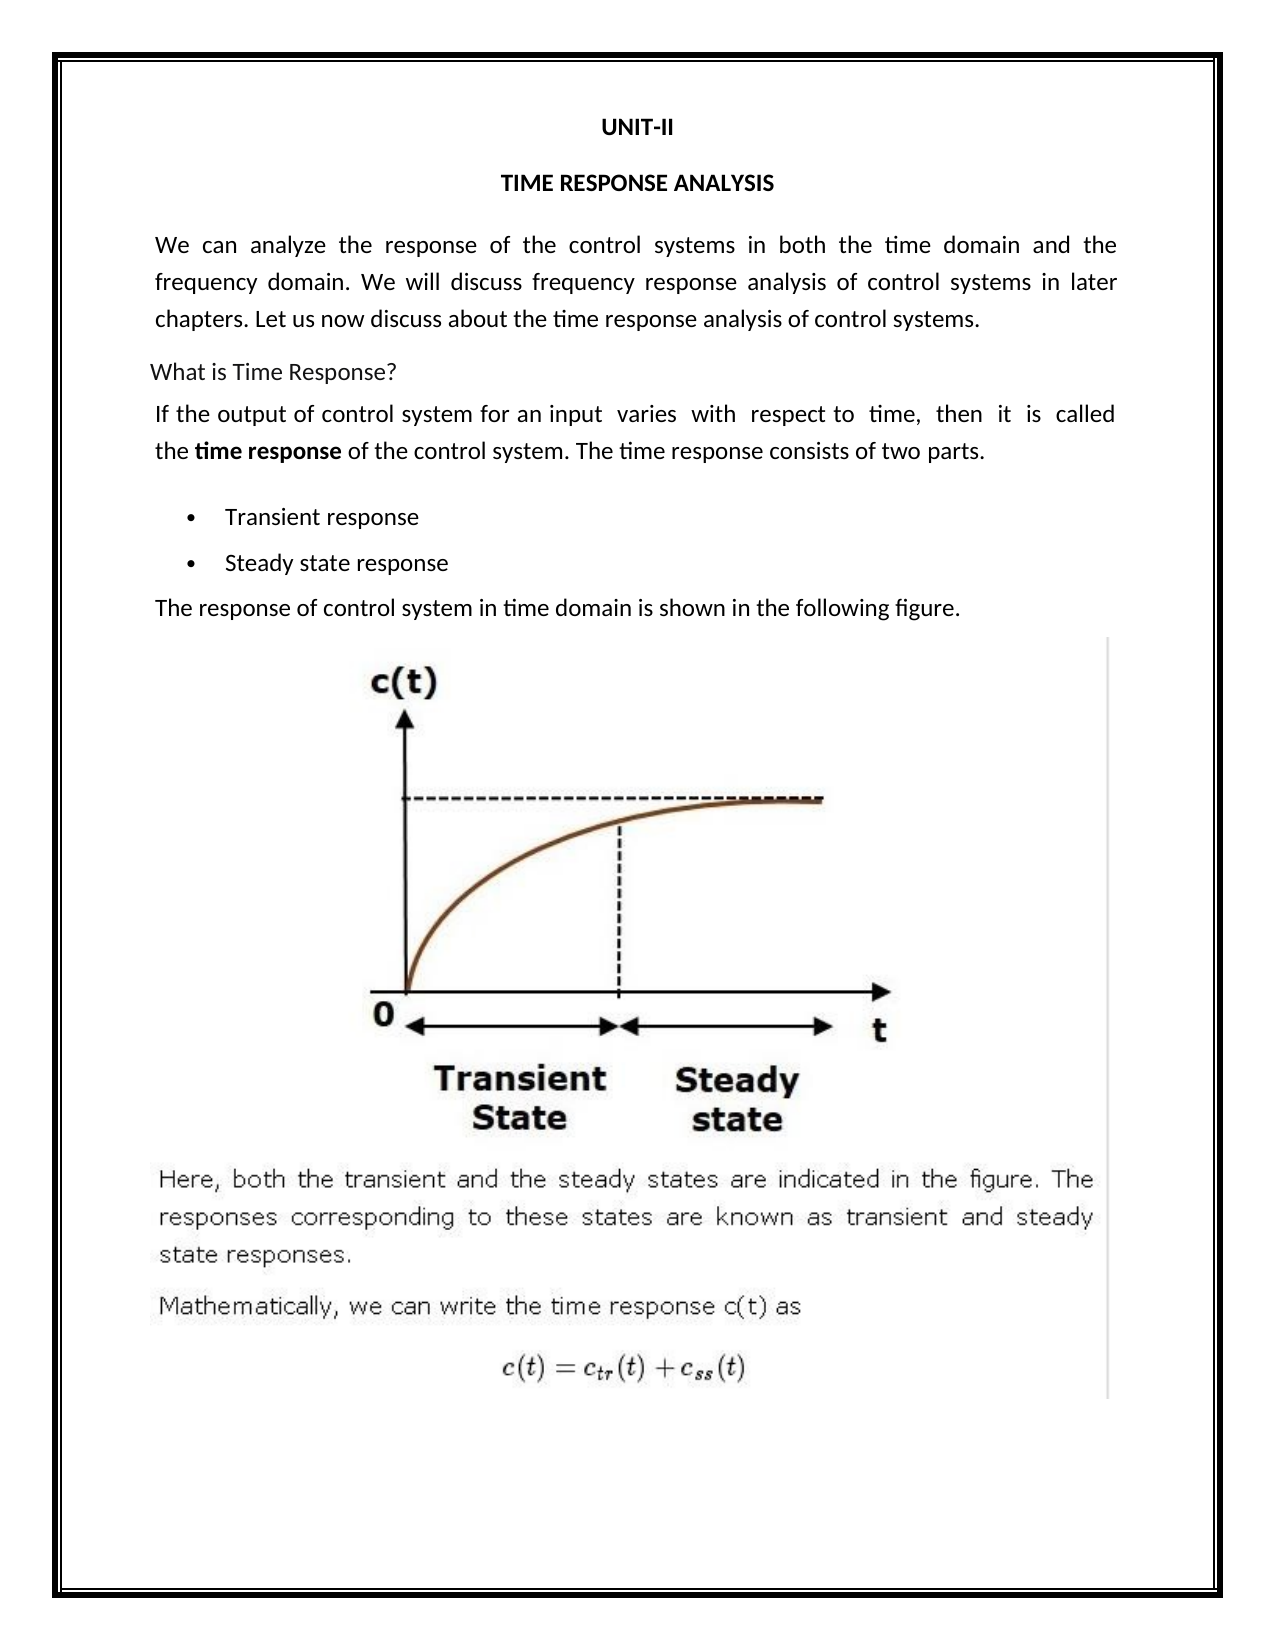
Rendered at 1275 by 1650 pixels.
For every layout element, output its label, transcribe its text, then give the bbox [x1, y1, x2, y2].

text If the output of control system for an input varies with respect to time, then it is called the time response of the control system. The time response consists of two parts. [155, 398, 1119, 466]
text What is Time Response? [150, 356, 1196, 386]
subtitle UNIT-II [373, 111, 902, 141]
list Steady state response [187, 547, 1196, 577]
list Transient response [187, 502, 1196, 532]
text We can analyze the response of the control systems in both the time domain and the frequency domain. We will discuss frequency response analysis of control systems in later chapters. Let us now discuss about the time response analysis of control systems. [155, 229, 1119, 334]
picture [150, 637, 1110, 1399]
text TIME RESPONSE ANALYSIS [372, 167, 902, 197]
text The response of control system in time domain is shown in the following figure. [155, 593, 1196, 623]
